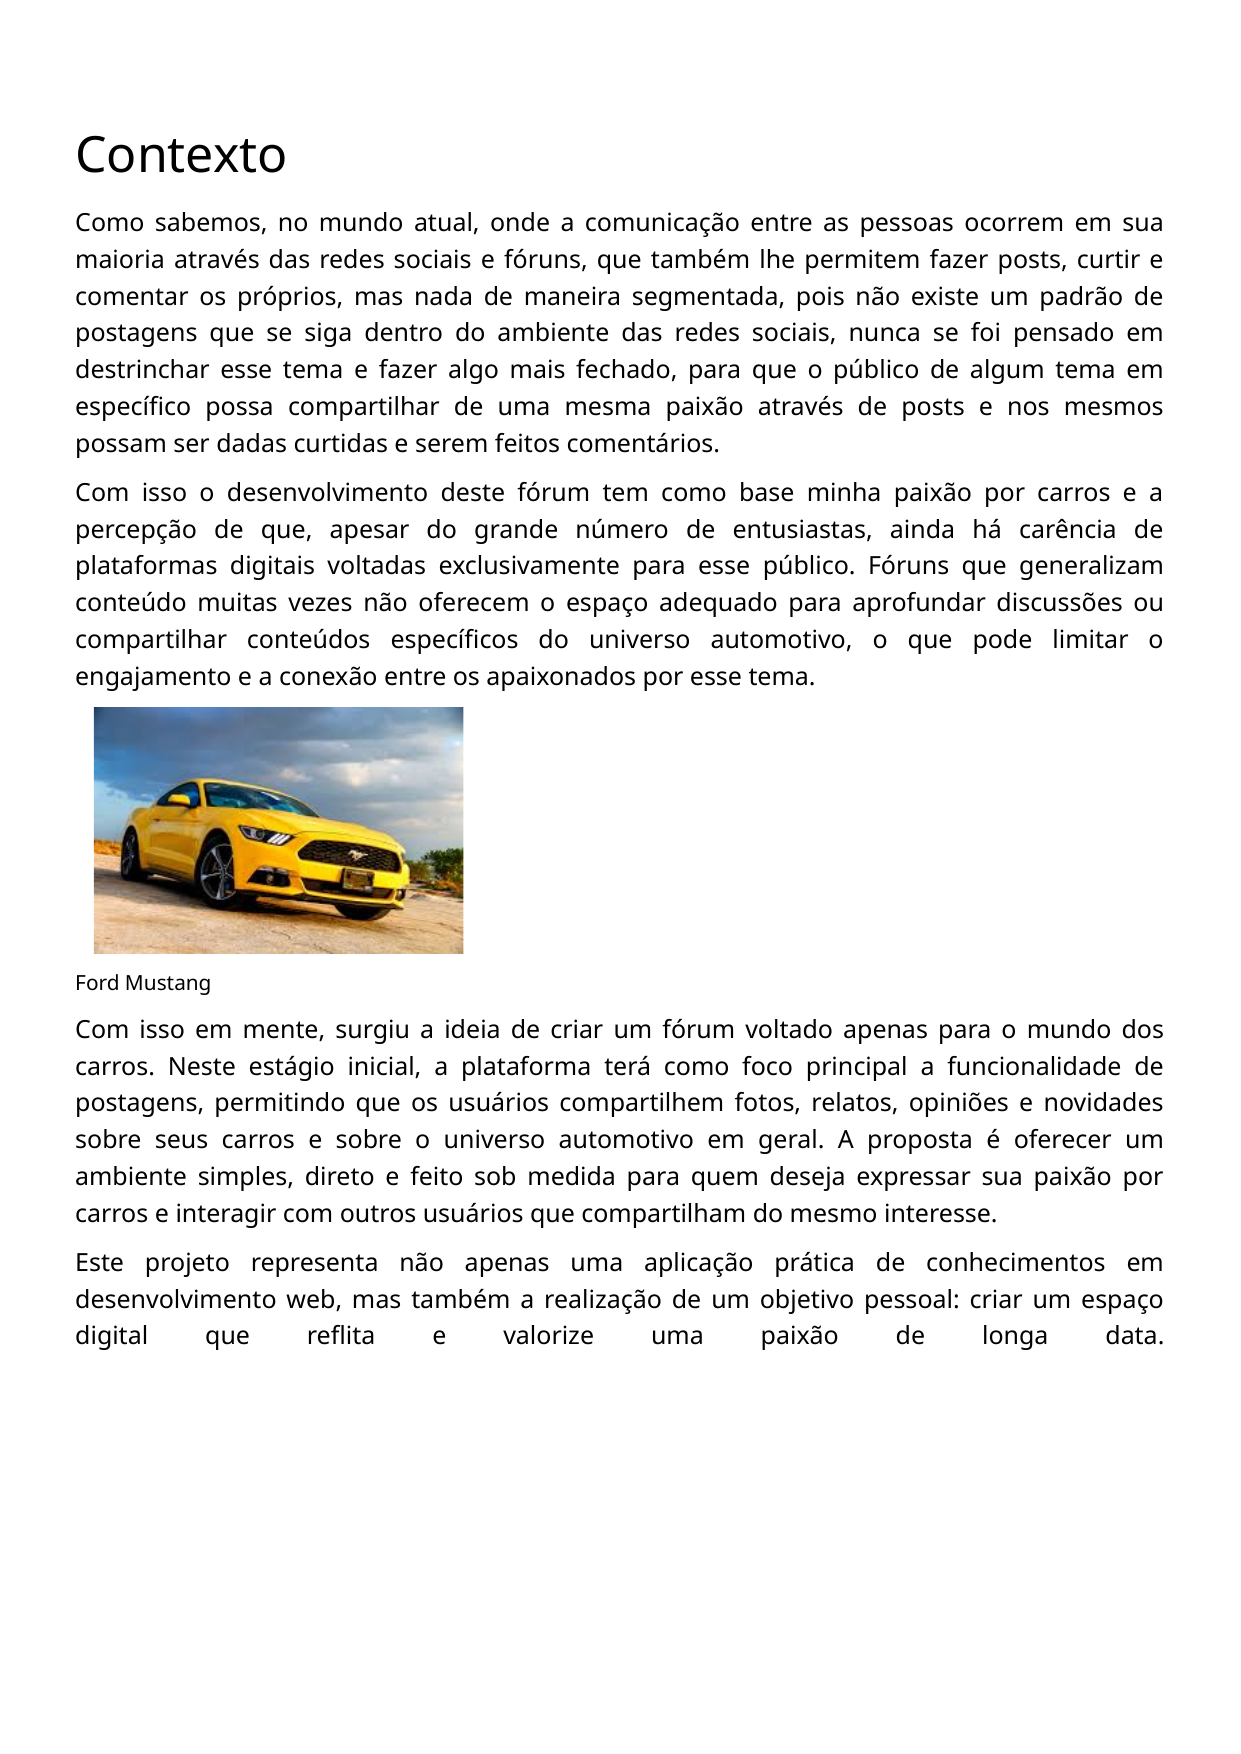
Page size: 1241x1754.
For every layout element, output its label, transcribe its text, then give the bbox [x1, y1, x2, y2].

text Como sabemos, no mundo atual, onde a comunicação entre as pessoas ocorrem em sua maioria através das redes sociais e fóruns, que também lhe permitem fazer posts, curtir e comentar os próprios, mas nada de maneira segmentada, pois não existe um padrão de postagens que se siga dentro do ambiente das redes sociais, nunca se foi pensado em destrinchar esse tema e fazer algo mais fechado, para que o público de algum tema em específico possa compartilhar de uma mesma paixão através de posts e nos mesmos possam ser dadas curtidas e serem feitos comentários. [75, 204, 1165, 459]
text Ford Mustang [75, 968, 1165, 997]
text Com isso o desenvolvimento deste fórum tem como base minha paixão por carros e a percepção de que, apesar do grande número de entusiastas, ainda há carência de plataformas digitais voltadas exclusivamente para esse público. Fóruns que generalizam conteúdo muitas vezes não oferecem o espaço adequado para aprofundar discussões ou compartilhar conteúdos específicos do universo automotivo, o que pode limitar o engajamento e a conexão entre os apaixonados por esse tema. [75, 474, 1165, 692]
text Contexto [75, 118, 1165, 187]
text Com isso em mente, surgiu a ideia de criar um fórum voltado apenas para o mundo dos carros. Neste estágio inicial, a plataforma terá como foco principal a funcionalidade de postagens, permitindo que os usuários compartilhem fotos, relatos, opiniões e novidades sobre seus carros e sobre o universo automotivo em geral. A proposta é oferecer um ambiente simples, direto e feito sob medida para quem deseja expressar sua paixão por carros e interagir com outros usuários que compartilham do mesmo interesse. [75, 1011, 1165, 1229]
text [75, 1244, 1165, 1352]
